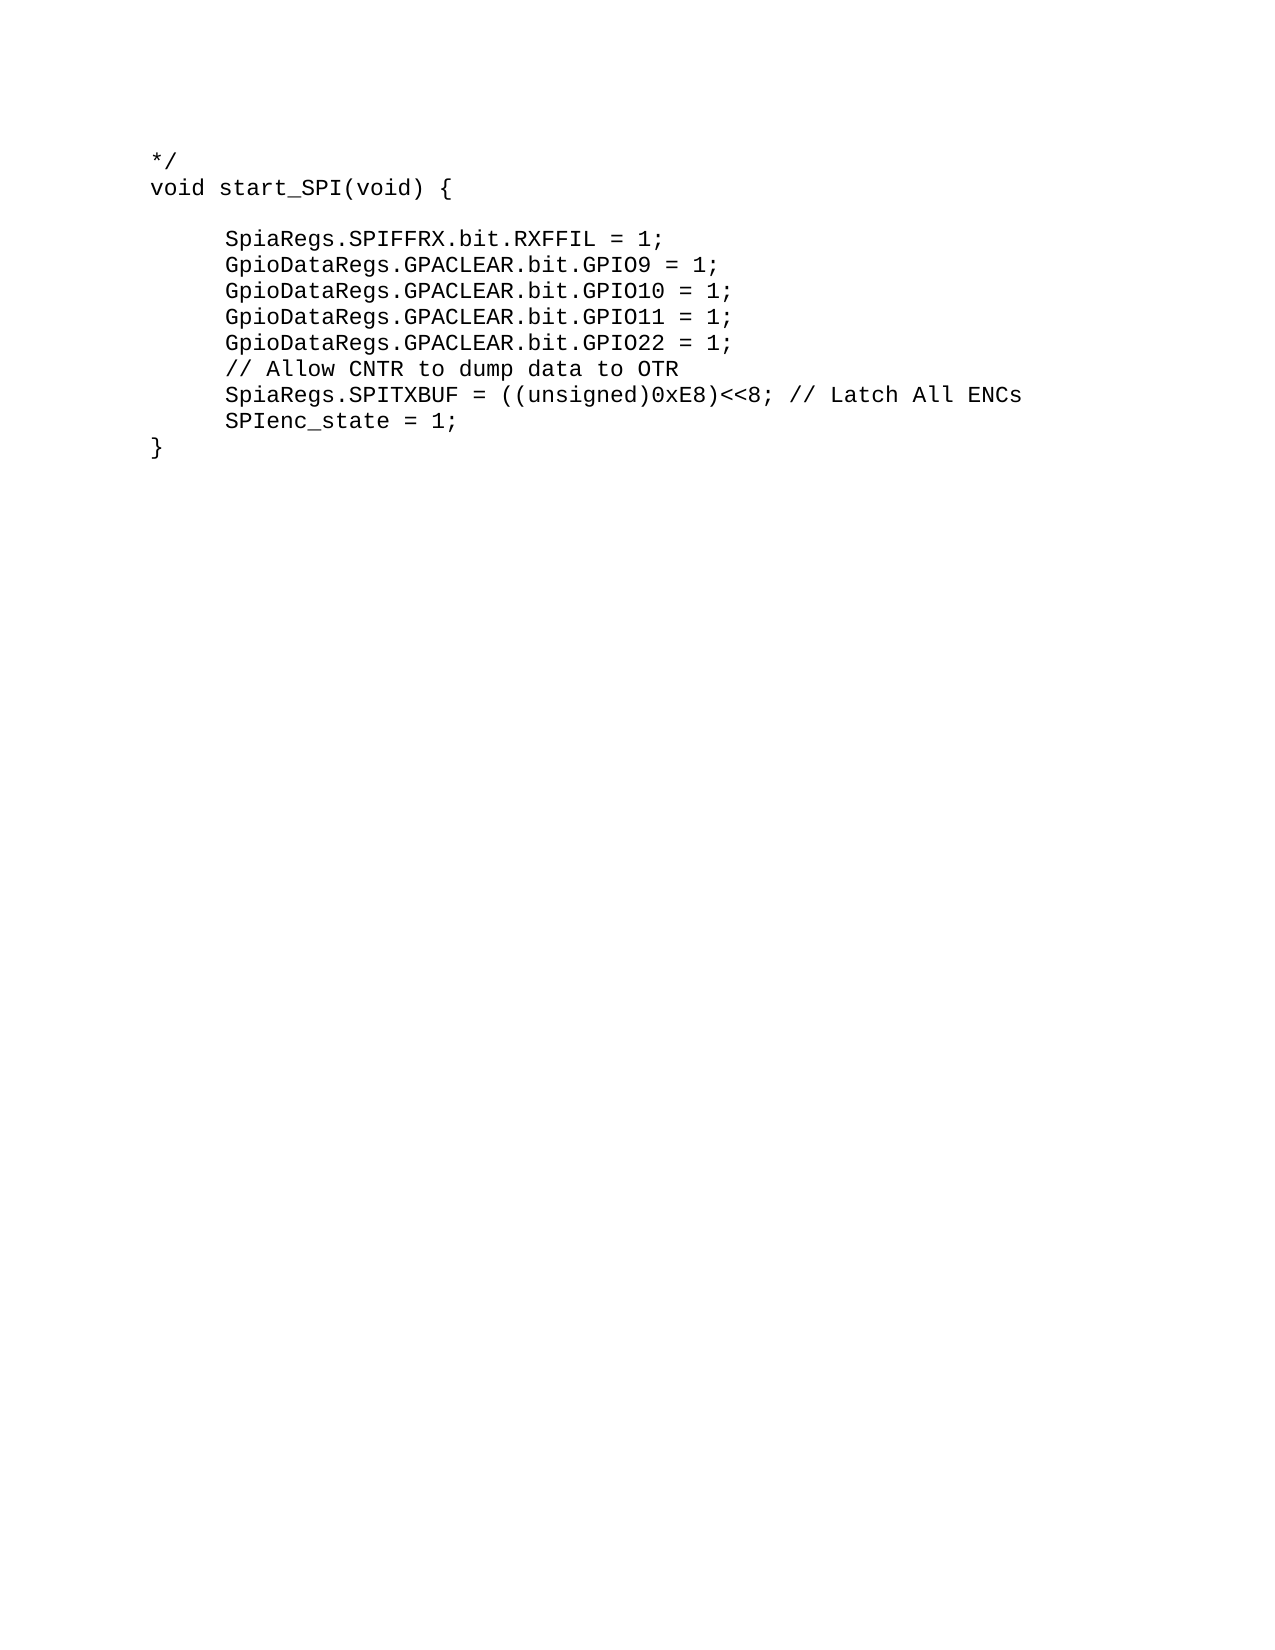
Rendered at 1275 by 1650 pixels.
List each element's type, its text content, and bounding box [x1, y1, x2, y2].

text void start_SPI(void) { [150, 176, 1125, 202]
text GpioDataRegs.GPACLEAR.bit.GPIO22 = 1; [150, 332, 1125, 357]
text SPIenc_state = 1; [150, 409, 1125, 435]
text SpiaRegs.SPIFFRX.bit.RXFFIL = 1; [150, 228, 1125, 254]
text } [150, 435, 1125, 461]
text GpioDataRegs.GPACLEAR.bit.GPIO9 = 1; [150, 254, 1125, 280]
text // Allow CNTR to dump data to OTR [150, 357, 1125, 383]
text GpioDataRegs.GPACLEAR.bit.GPIO10 = 1; [150, 280, 1125, 306]
text */ [150, 150, 1125, 176]
text GpioDataRegs.GPACLEAR.bit.GPIO11 = 1; [150, 306, 1125, 332]
text SpiaRegs.SPITXBUF = ((unsigned)0xE8)<<8; // Latch All ENCs [150, 383, 1125, 409]
